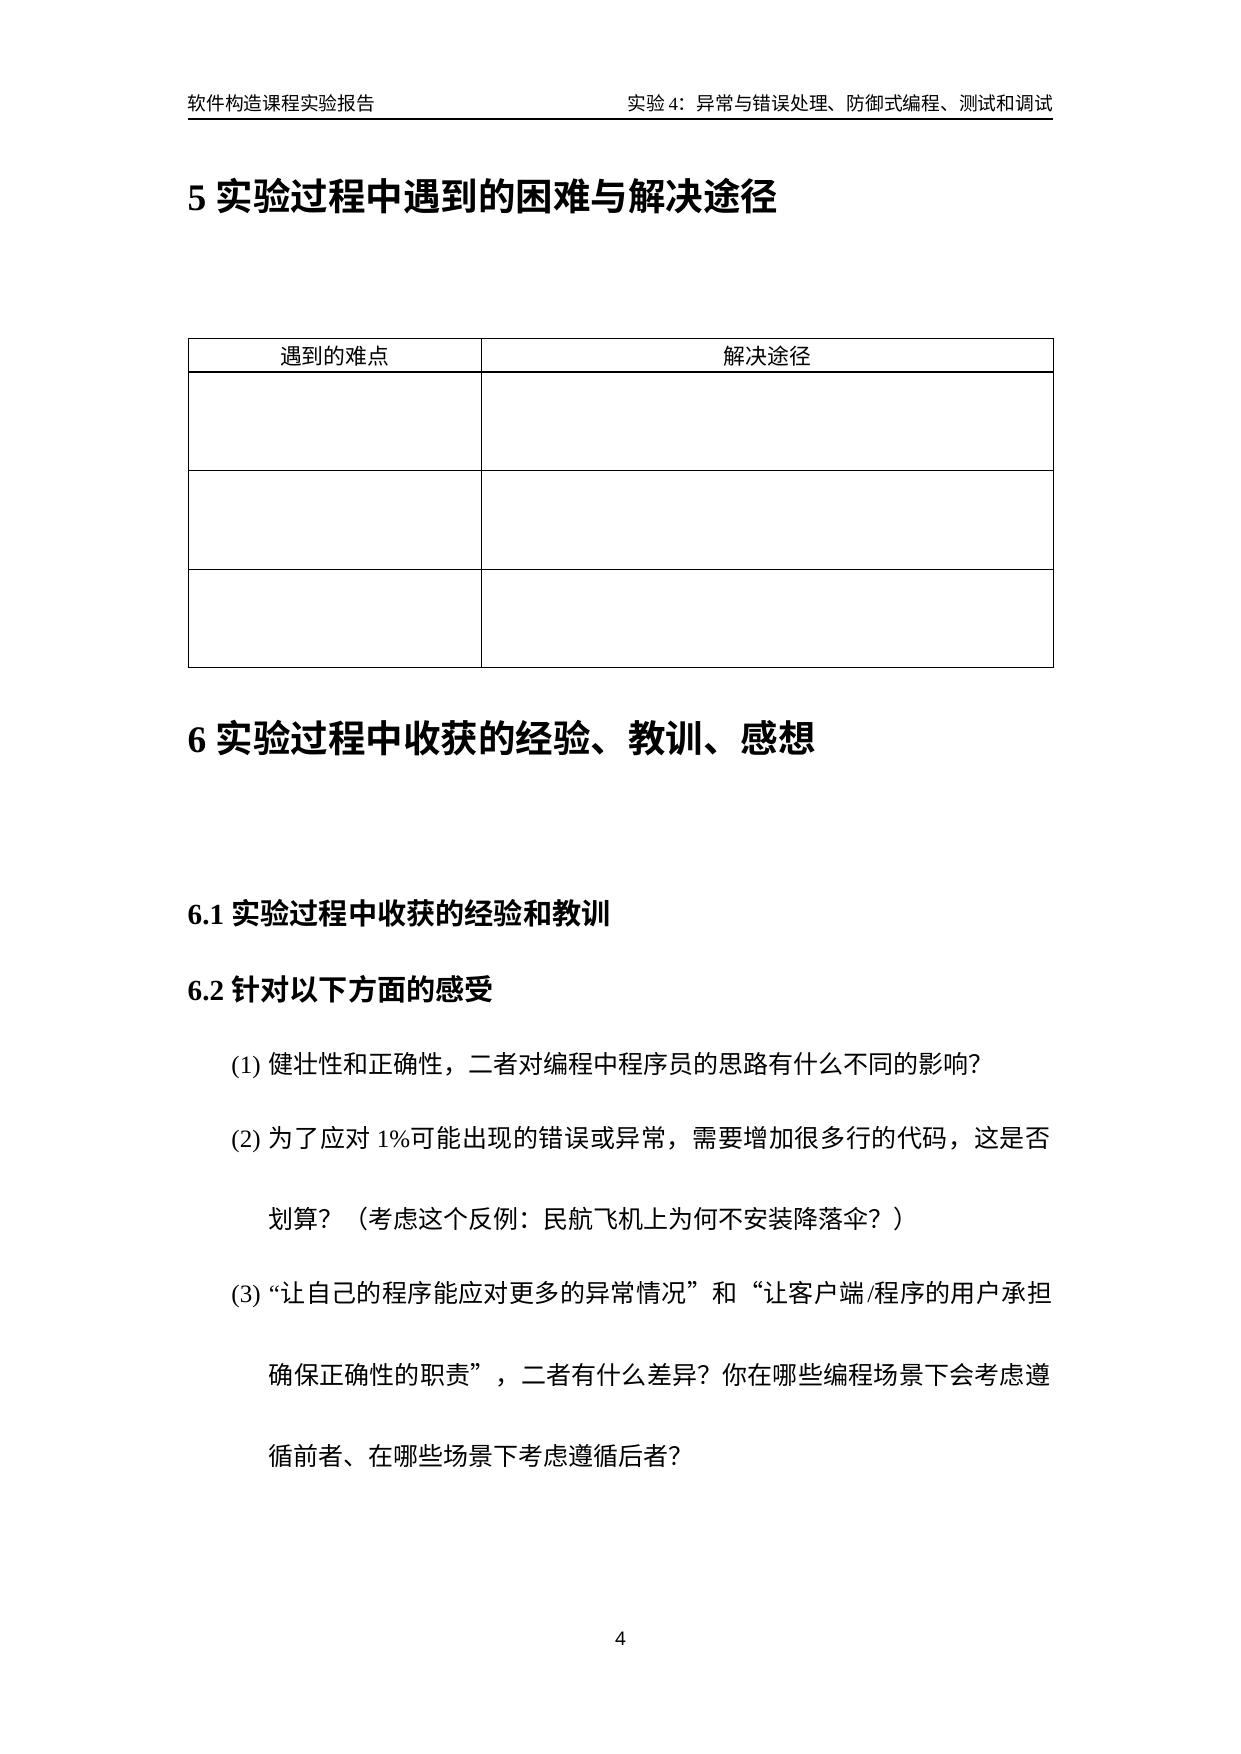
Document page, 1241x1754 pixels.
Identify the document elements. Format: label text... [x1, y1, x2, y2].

list “让自己的程序能应对更多的异常情况”和“让客户端/程序的用户承担确保正确性的职责”，二者有什么差异？你在哪些编程场景下会考虑遵循前者、在哪些场景下考虑遵循后者？ [231, 1259, 1053, 1487]
table_cell [189, 570, 481, 667]
table_cell [482, 373, 1053, 470]
subtitle 针对以下方面的感受 [187, 955, 1053, 1020]
list 健壮性和正确性，二者对编程中程序员的思路有什么不同的影响？ [231, 1030, 1053, 1095]
subtitle 实验过程中遇到的困难与解决途径 [187, 162, 1053, 227]
subtitle 实验过程中收获的经验和教训 [187, 879, 1053, 944]
list 为了应对1%可能出现的错误或异常，需要增加很多行的代码，这是否划算？（考虑这个反例：民航飞机上为何不安装降落伞？） [231, 1104, 1053, 1250]
table_header 遇到的难点 [189, 339, 481, 371]
subtitle 实验过程中收获的经验、教训、感想 [187, 703, 1053, 768]
table_cell [482, 471, 1053, 568]
table_cell [189, 373, 481, 470]
table_cell [189, 471, 481, 568]
table_cell [482, 570, 1053, 667]
table_header 解决途径 [482, 339, 1053, 371]
